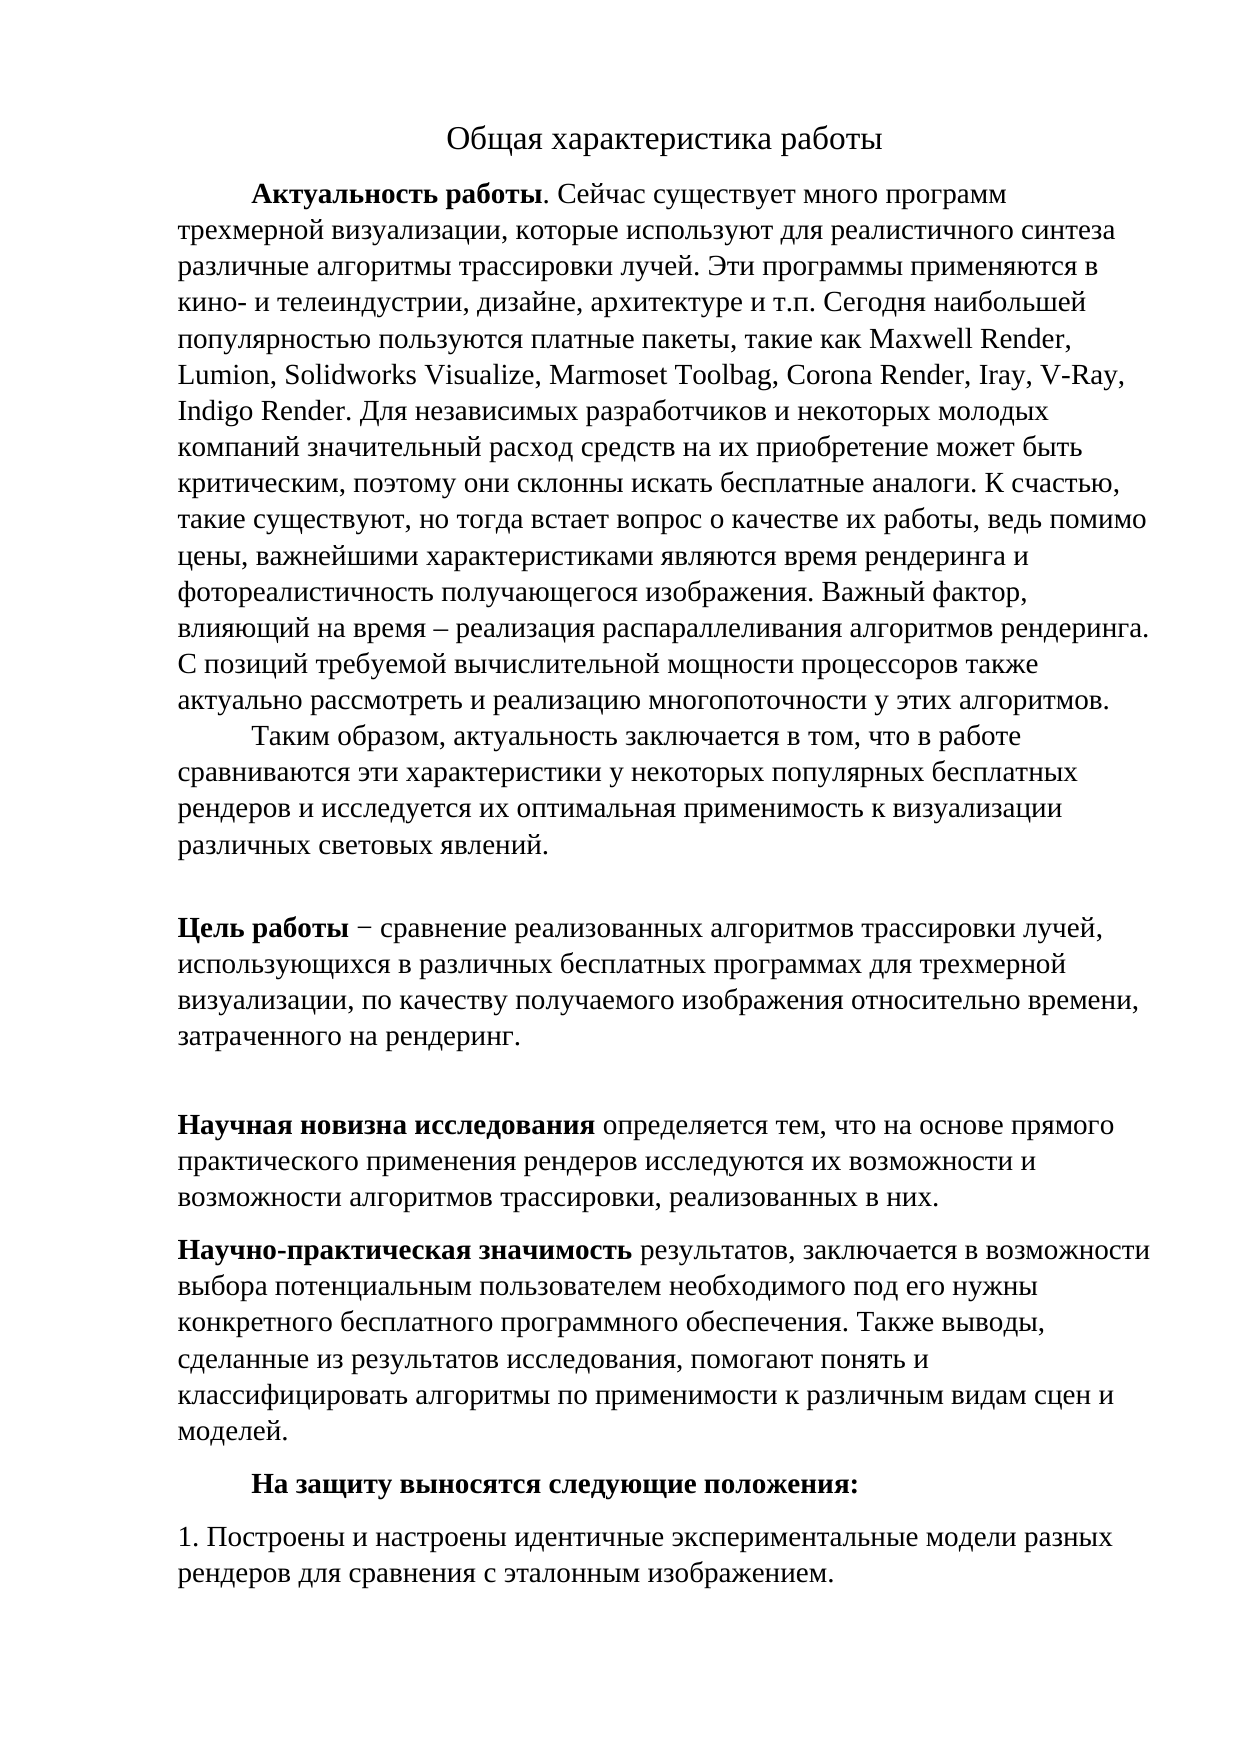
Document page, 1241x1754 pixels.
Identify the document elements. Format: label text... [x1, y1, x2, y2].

text На защиту выносятся следующие положения: [177, 1466, 1152, 1499]
text Научная новизна исследования определяется тем, что на основе прямого практического применения рендеров исследуются их возможности и возможности алгоритмов трассировки, реализованных в них. [177, 1107, 1152, 1213]
text 1. Построены и настроены идентичные экспериментальные модели разных рендеров для сравнения с эталонным изображением. [177, 1519, 1152, 1588]
text Общая характеристика работы [177, 118, 1152, 156]
text Таким образом, актуальность заключается в том, что в работе сравниваются эти характеристики у некоторых популярных бесплатных рендеров и исследуется их оптимальная применимость к визуализации различных световых явлений. [177, 718, 1152, 860]
text Цель работы − сравнение реализованных алгоритмов трассировки лучей, использующихся в различных бесплатных программах для трехмерной визуализации, по качеству получаемого изображения относительно времени, затраченного на рендеринг. [177, 910, 1152, 1052]
text Актуальность работы. Сейчас существует много программ трехмерной визуализации, которые используют для реалистичного синтеза различные алгоритмы трассировки лучей. Эти программы применяются в кино- и телеиндустрии, дизайне, архитектуре и т.п. Сегодня наибольшей популярностью пользуются платные пакеты, такие как Maxwell Render, Lumion, Solidworks Visualize, Marmoset Toolbag, Corona Render, Iray, V-Ray, Indigo Render. Для независимых разработчиков и некоторых молодых компаний значительный расход средств на их приобретение может быть критическим, поэтому они склонны искать бесплатные аналоги. К счастью, такие существуют, но тогда встает вопрос о качестве их работы, ведь помимо цены, важнейшими характеристиками являются время рендеринга и фотореалистичность получающегося изображения. Важный фактор, влияющий на время – реализация распараллеливания алгоритмов рендеринга. С позиций требуемой вычислительной мощности процессоров также актуально рассмотреть и реализацию многопоточности у этих алгоритмов. [177, 176, 1152, 716]
text Научно-практическая значимость результатов, заключается в возможности выбора потенциальным пользователем необходимого под его нужны конкретного бесплатного программного обеспечения. Также выводы, сделанные из результатов исследования, помогают понять и классифицировать алгоритмы по применимости к различным видам сцен и моделей. [177, 1232, 1152, 1447]
